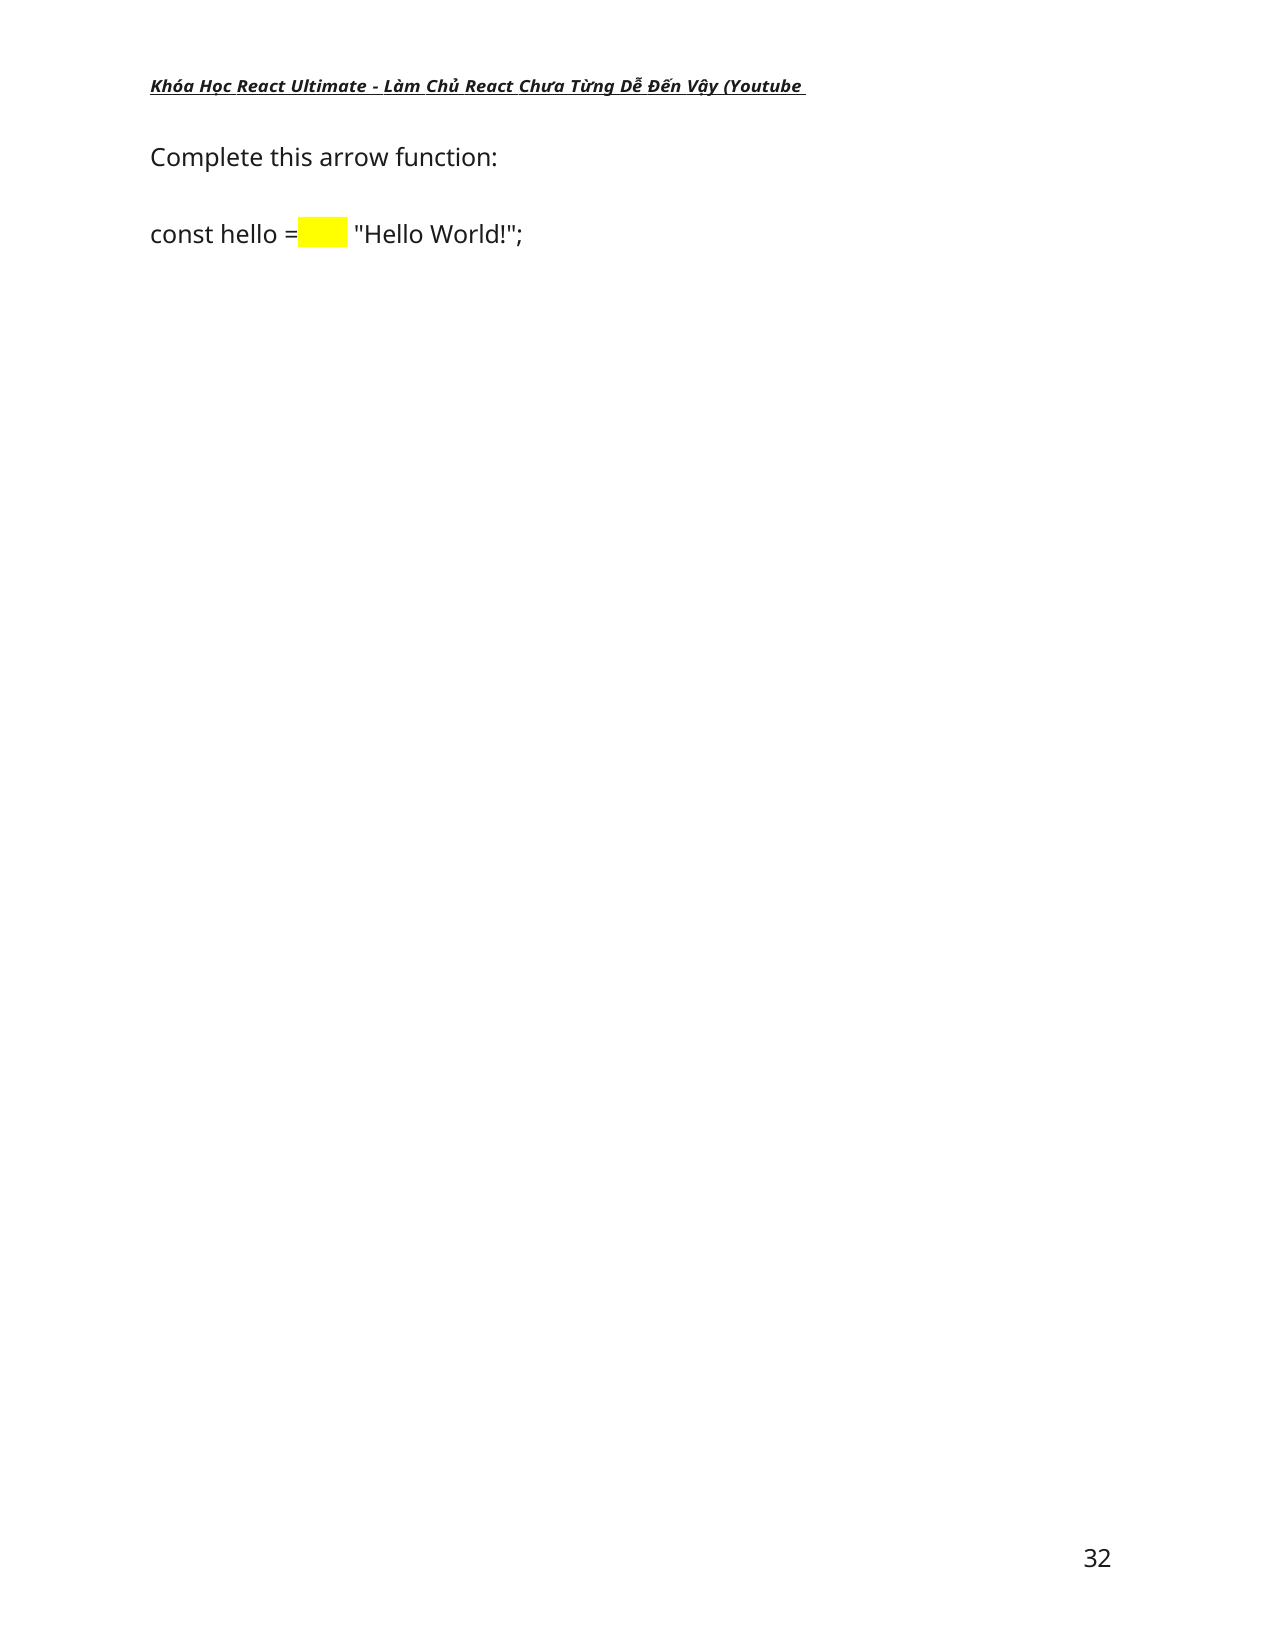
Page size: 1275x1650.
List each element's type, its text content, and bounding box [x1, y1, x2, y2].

text const hello = "Hello World!"; [150, 217, 1225, 251]
text Complete this arrow function: [150, 139, 1225, 174]
